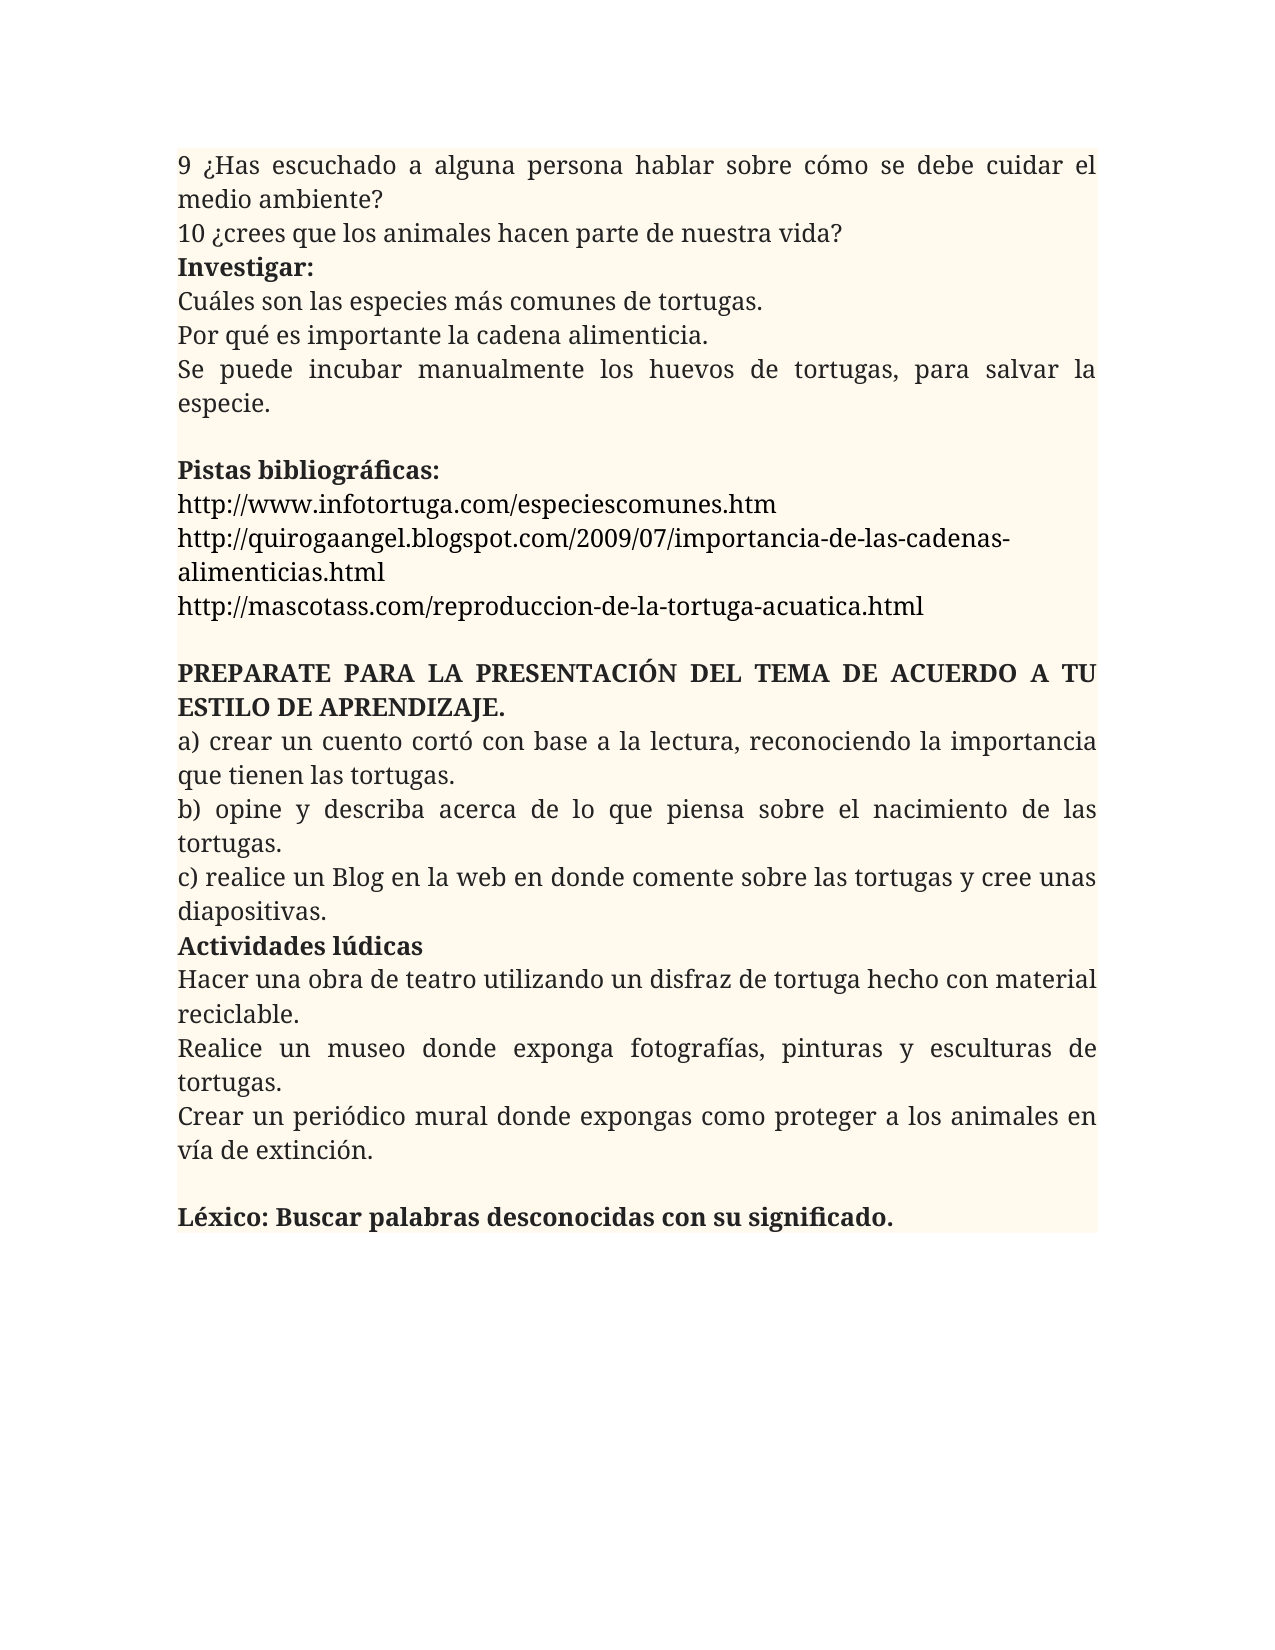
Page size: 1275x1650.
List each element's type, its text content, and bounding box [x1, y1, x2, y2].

text Por qué es importante la cadena alimenticia. [177, 318, 1098, 352]
text Léxico: Buscar palabras desconocidas con su significado. [177, 1199, 1098, 1233]
text 9 ¿Has escuchado a alguna persona hablar sobre cómo se debe cuidar el medio ambiente? [177, 148, 1098, 216]
text Hacer una obra de teatro utilizando un disfraz de tortuga hecho con material reciclable. [177, 962, 1098, 1030]
text 10 ¿crees que los animales hacen parte de nuestra vida? [177, 216, 1098, 250]
text Investigar: [177, 250, 1098, 284]
text c) realice un Blog en la web en donde comente sobre las tortugas y cree unas diapositivas. [177, 860, 1098, 928]
text b) opine y describa acerca de lo que piensa sobre el nacimiento de las tortugas. [177, 792, 1098, 860]
text http://www.infotortuga.com/especiescomunes.htm [177, 487, 1098, 521]
text Pistas bibliográficas: [177, 453, 1098, 487]
text Se puede incubar manualmente los huevos de tortugas, para salvar la especie. [177, 352, 1098, 420]
text PREPARATE PARA LA PRESENTACIÓN DEL TEMA DE ACUERDO A TU ESTILO DE APRENDIZAJE. [177, 656, 1098, 724]
text http://mascotass.com/reproduccion-de-la-tortuga-acuatica.html [177, 589, 1098, 623]
text Crear un periódico mural donde expongas como proteger a los animales en vía de extinción. [177, 1098, 1098, 1167]
text Actividades lúdicas [177, 928, 1098, 962]
text http://quirogaangel.blogspot.com/2009/07/importancia-de-las-cadenas-alimenticias.html [177, 521, 1098, 589]
text Realice un museo donde exponga fotografías, pinturas y esculturas de tortugas. [177, 1030, 1098, 1098]
text a) crear un cuento cortó con base a la lectura, reconociendo la importancia que tienen las tortugas. [177, 724, 1098, 792]
text Cuáles son las especies más comunes de tortugas. [177, 284, 1098, 318]
